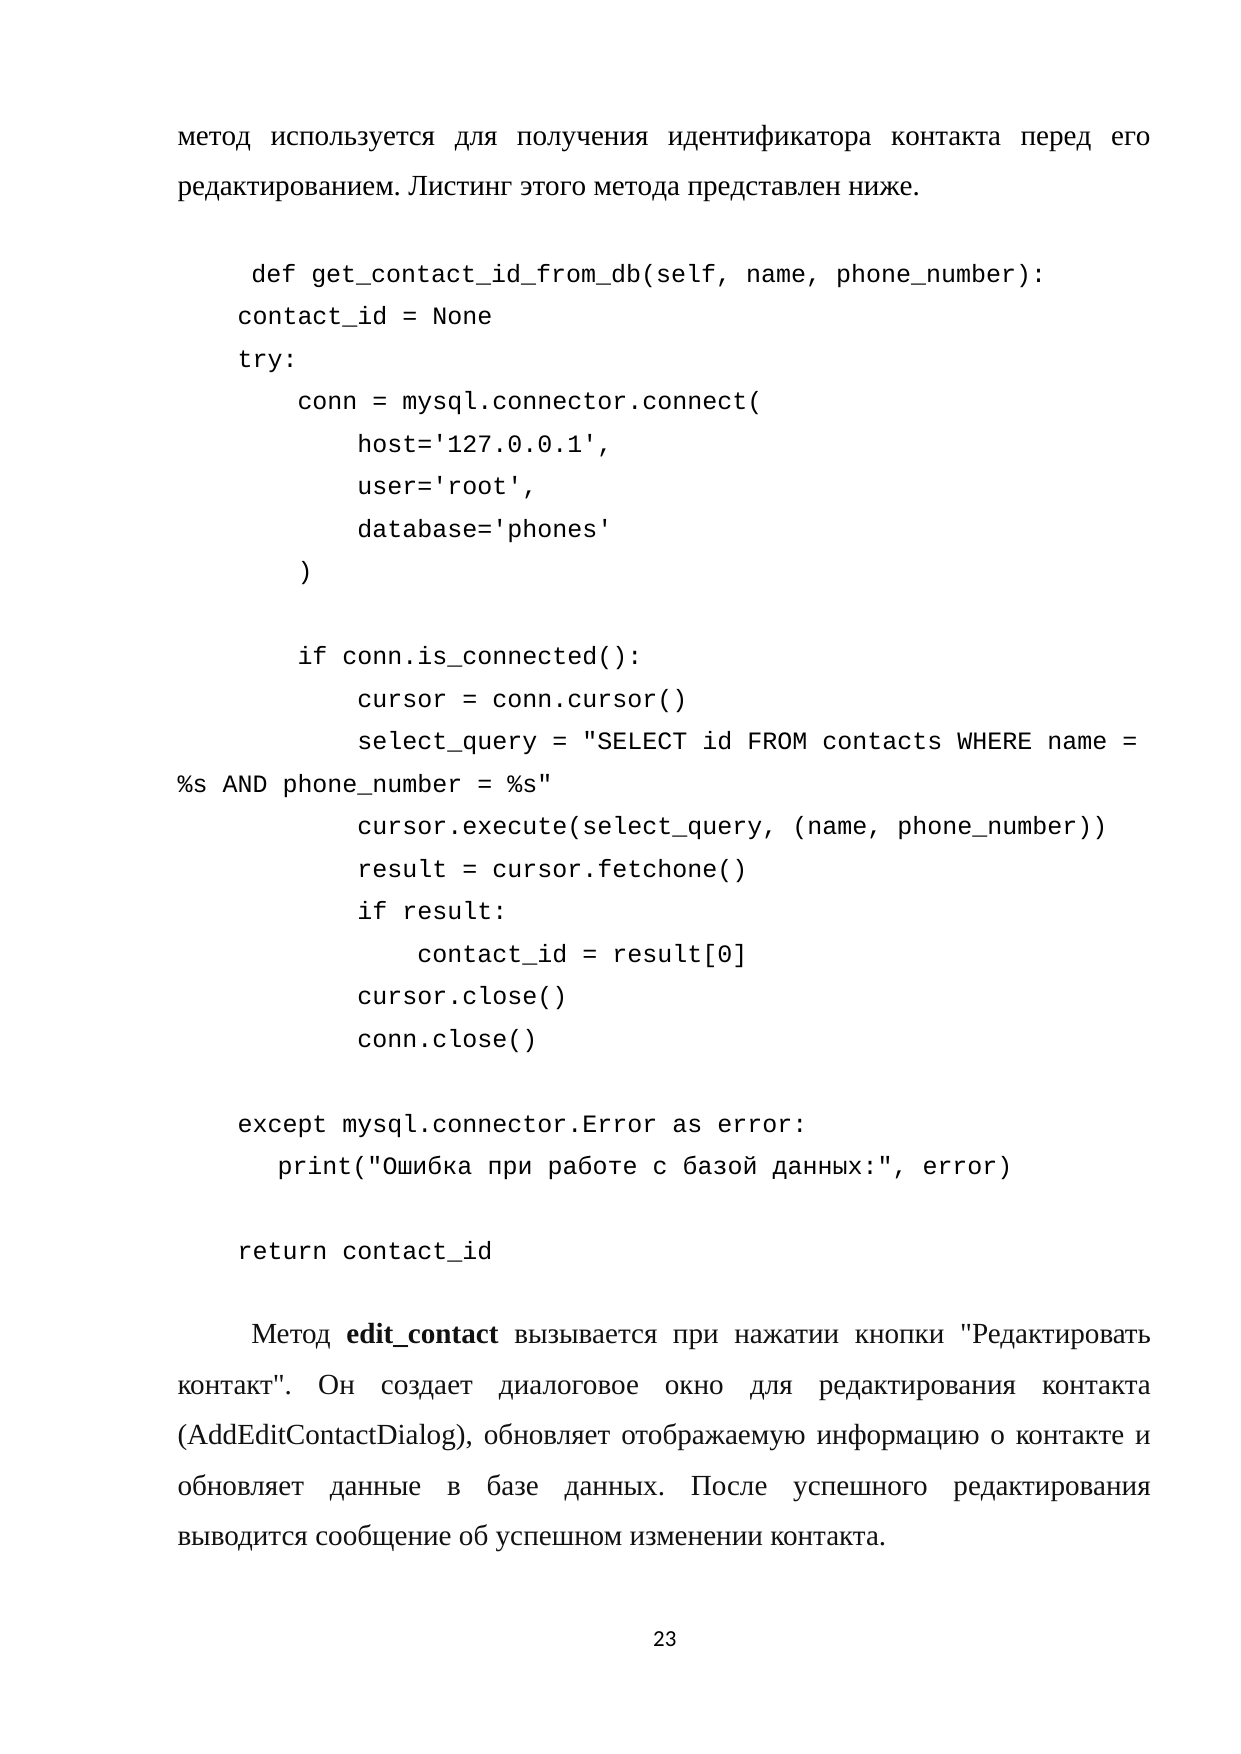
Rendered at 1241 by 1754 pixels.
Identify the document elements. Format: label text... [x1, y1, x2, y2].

text def get_contact_id_from_db(self, name, phone_number): contact_id = None try: conn = mysql.connector.connect( host='127.0.0.1', user='root', database='phones' ) if conn.is_connected(): cursor = conn.cursor() select_query = "SELECT id FROM contacts WHERE name = %s AND phone_number = %s" cursor.execute(select_query, (name, phone_number)) result = cursor.fetchone() if result: contact_id = result[0] cursor.close() conn.close() except mysql.connector.Error as error: print("Ошибка при работе с базой данных:", error) return contact_id [177, 261, 1152, 1267]
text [177, 118, 1152, 202]
text Метод edit_contact вызывается при нажатии кнопки "Редактировать контакт". Он создает диалоговое окно для редактирования контакта (AddEditContactDialog), обновляет отображаемую информацию о контакте и обновляет данные в базе данных. После успешного редактирования выводится сообщение об успешном изменении контакта. [177, 1317, 1152, 1551]
